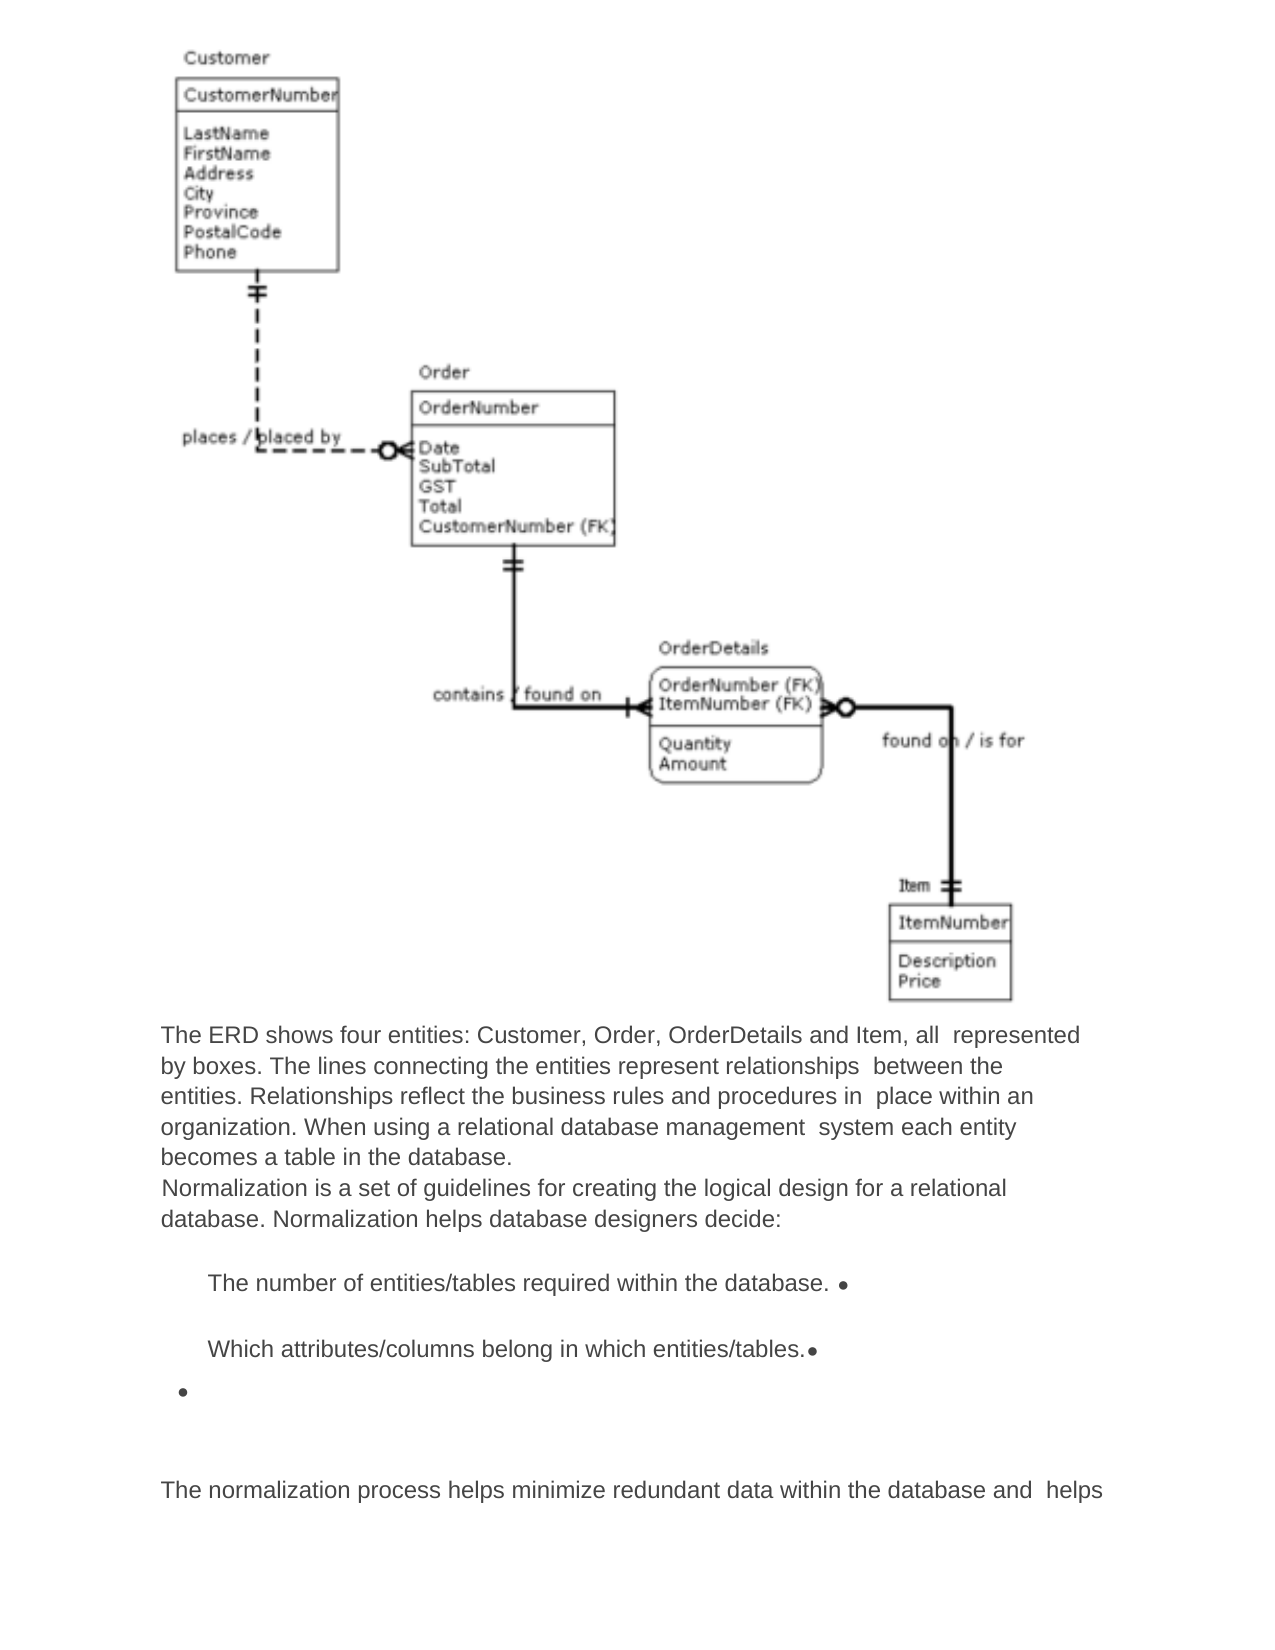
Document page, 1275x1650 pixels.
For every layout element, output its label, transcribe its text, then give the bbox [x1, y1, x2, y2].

text The ERD shows four entities: Customer, Order, OrderDetails and Item, all represented by boxes. The lines connecting the entities represent relationships between the entities. Relationships reflect the business rules and procedures in place within an organization. When using a relational database management system each entity becomes a table in the database. [160, 1021, 1084, 1170]
text Which attributes/columns belong in which entities/tables.● [177, 1335, 867, 1362]
text The number of entities/tables required within the database. ● [177, 1269, 889, 1297]
text Normalization is a set of guidelines for creating the logical design for a relational database. Normalization helps database designers decide: [161, 1174, 1093, 1232]
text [160, 1476, 1119, 1503]
text ● [177, 1380, 1122, 1402]
picture [159, 47, 1075, 1022]
